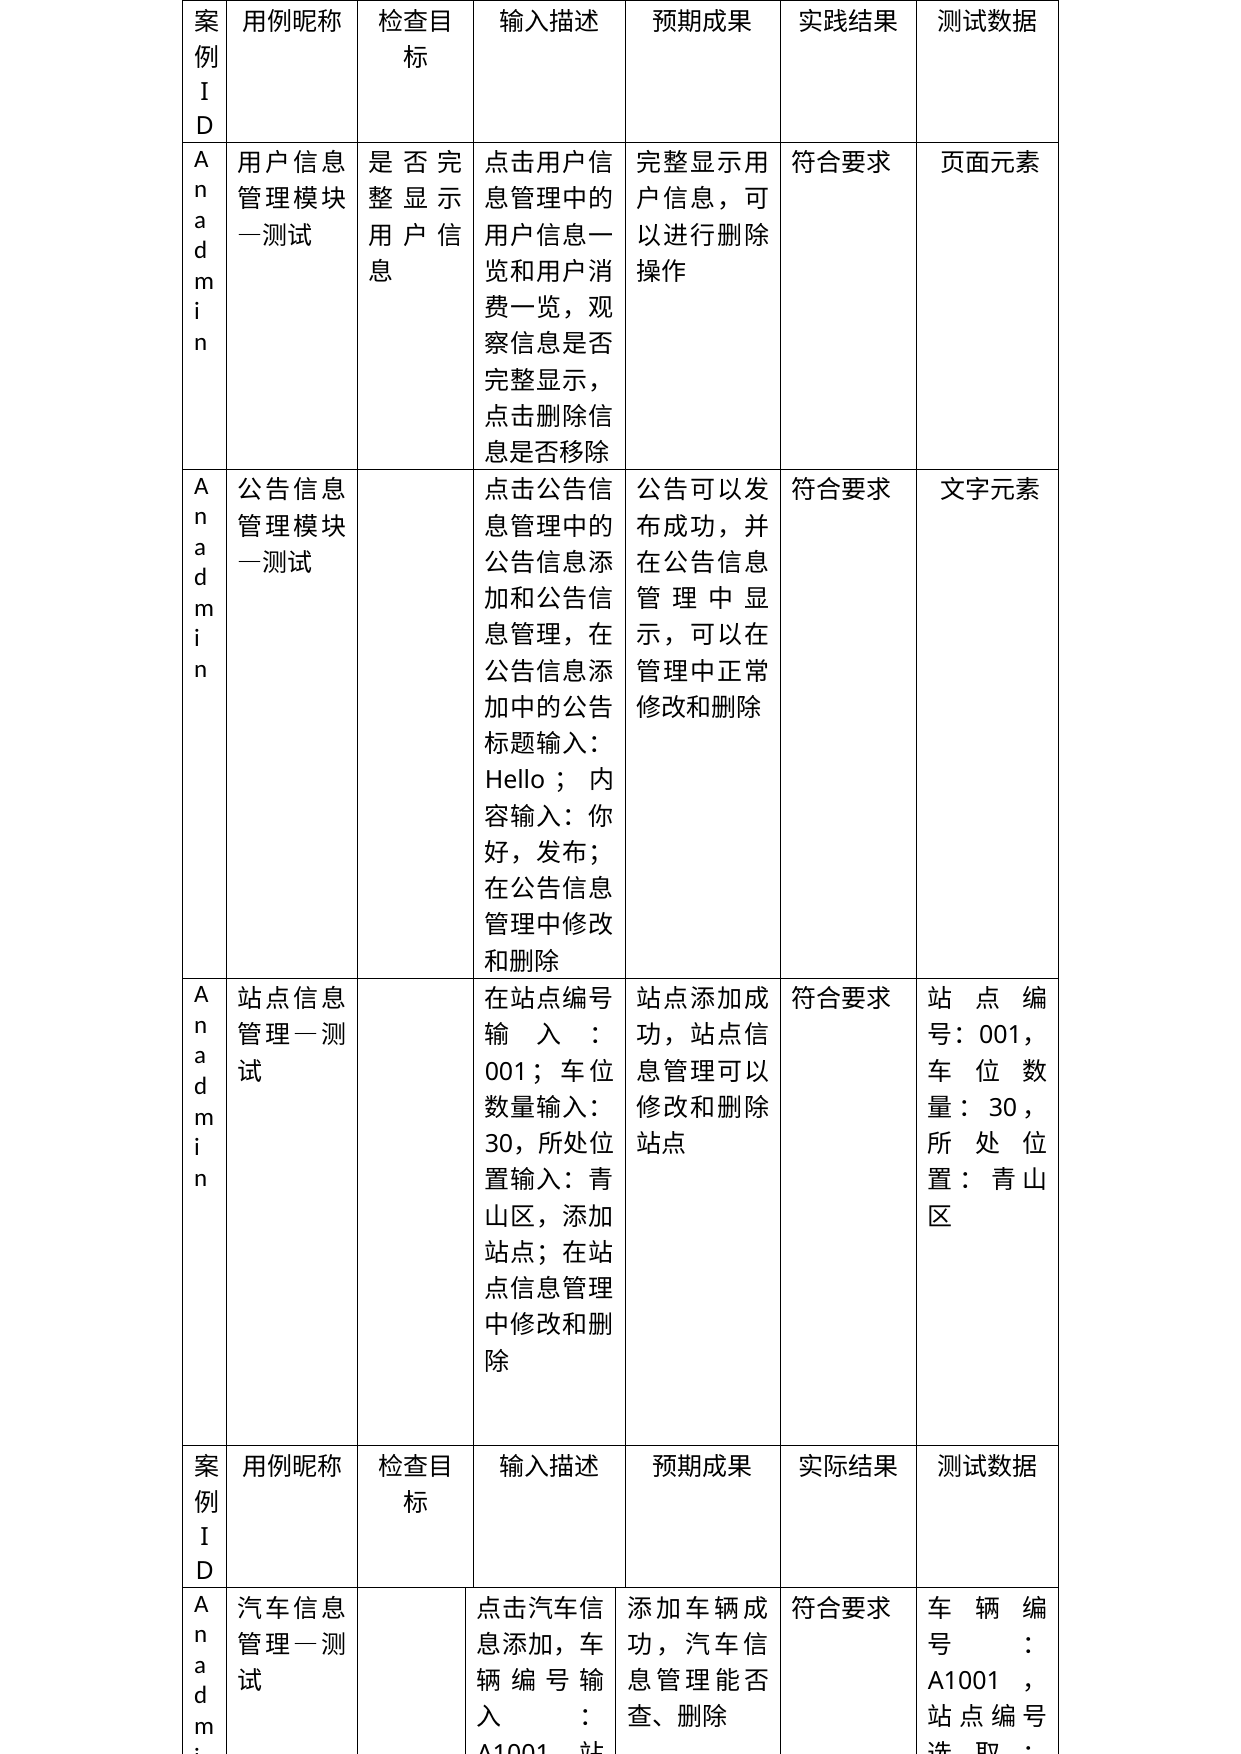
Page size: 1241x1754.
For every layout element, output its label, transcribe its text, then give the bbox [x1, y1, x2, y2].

table_cell Anadmi n [183, 1588, 226, 1754]
table_cell 站点编号：001，车位数量：30，所处位置：青山区 [917, 979, 1058, 1445]
table_cell 站点信息管理—测试 [227, 979, 357, 1445]
table_cell 输入描述 [474, 1446, 625, 1587]
table_cell 预期成果 [626, 1446, 780, 1587]
table_cell 测试数据 [917, 1446, 1058, 1587]
table_cell [358, 470, 473, 977]
table_cell 检查目标 [358, 1446, 473, 1587]
table_cell 文字元素 [917, 470, 1058, 977]
table_cell 完整显示用户信息，可以进行删除操作 [626, 143, 780, 469]
table_header 预期成果 [626, 1, 780, 142]
table_cell 用例昵称 [227, 1446, 357, 1587]
table_header 实践结果 [781, 1, 916, 142]
table_cell 符合要求 [781, 143, 916, 469]
table_cell 实际结果 [781, 1446, 916, 1587]
table_cell 页面元素 [917, 143, 1058, 469]
table_cell 点击用户信息管理中的用户信息一览和用户消费一览，观察信息是否完整显示，点击删除信息是否移除 [474, 143, 625, 469]
table_cell 案例ID [183, 1446, 226, 1587]
table_header 检查目标 [358, 1, 473, 142]
table_cell 站点添加成功，站点信息管理可以修改和删除站点 [626, 979, 780, 1445]
table_cell 符合要求 [781, 1588, 916, 1754]
table_cell 汽车信息管理—测试 [227, 1588, 357, 1754]
table_cell 点击公告信息管理中的公告信息添加和公告信息管理，在公告信息添加中的公告标题输入：Hello；内容输入：你好，发布；在公告信息管理中修改和删除 [474, 470, 625, 977]
table_cell Anadmi n [183, 143, 226, 469]
table_cell 公告信息管理模块—测试 [227, 470, 357, 977]
table_cell 添加车辆成功，汽车信息管理能否查、删除 [616, 1588, 780, 1754]
table_header 案例ID [183, 1, 226, 142]
table_cell 用户信息管理模块—测试 [227, 143, 357, 469]
table_header 输入描述 [474, 1, 625, 142]
table_cell 车辆编号：A1001，站点编号选取：216，是否借出：否 [917, 1588, 1058, 1754]
table_cell 公告可以发布成功，并在公告信息管理中显示，可以在管理中正常修改和删除 [626, 470, 780, 977]
table_header 测试数据 [917, 1, 1058, 142]
table_cell 在站点编号输入：001；车位数量输入：30，所处位置输入：青山区，添加站点；在站点信息管理中修改和删除 [474, 979, 625, 1445]
table_cell [358, 1588, 465, 1754]
table_cell Anadmi n [183, 979, 226, 1445]
table_cell 符合要求 [781, 470, 916, 977]
table_cell Anadmi n [183, 470, 226, 977]
table_cell 符合要求 [781, 979, 916, 1445]
table_cell 点击汽车信息添加，车辆编号输入：A1001，站点编号选择：216，是不是借出输入：否，添加车辆；点击汽车信息管理查看增添车辆信息是否存在，点击删除 [466, 1588, 615, 1754]
table_header 用例昵称 [227, 1, 357, 142]
table_cell 是否完整显示用户信息 [358, 143, 473, 469]
table_cell [358, 979, 473, 1445]
